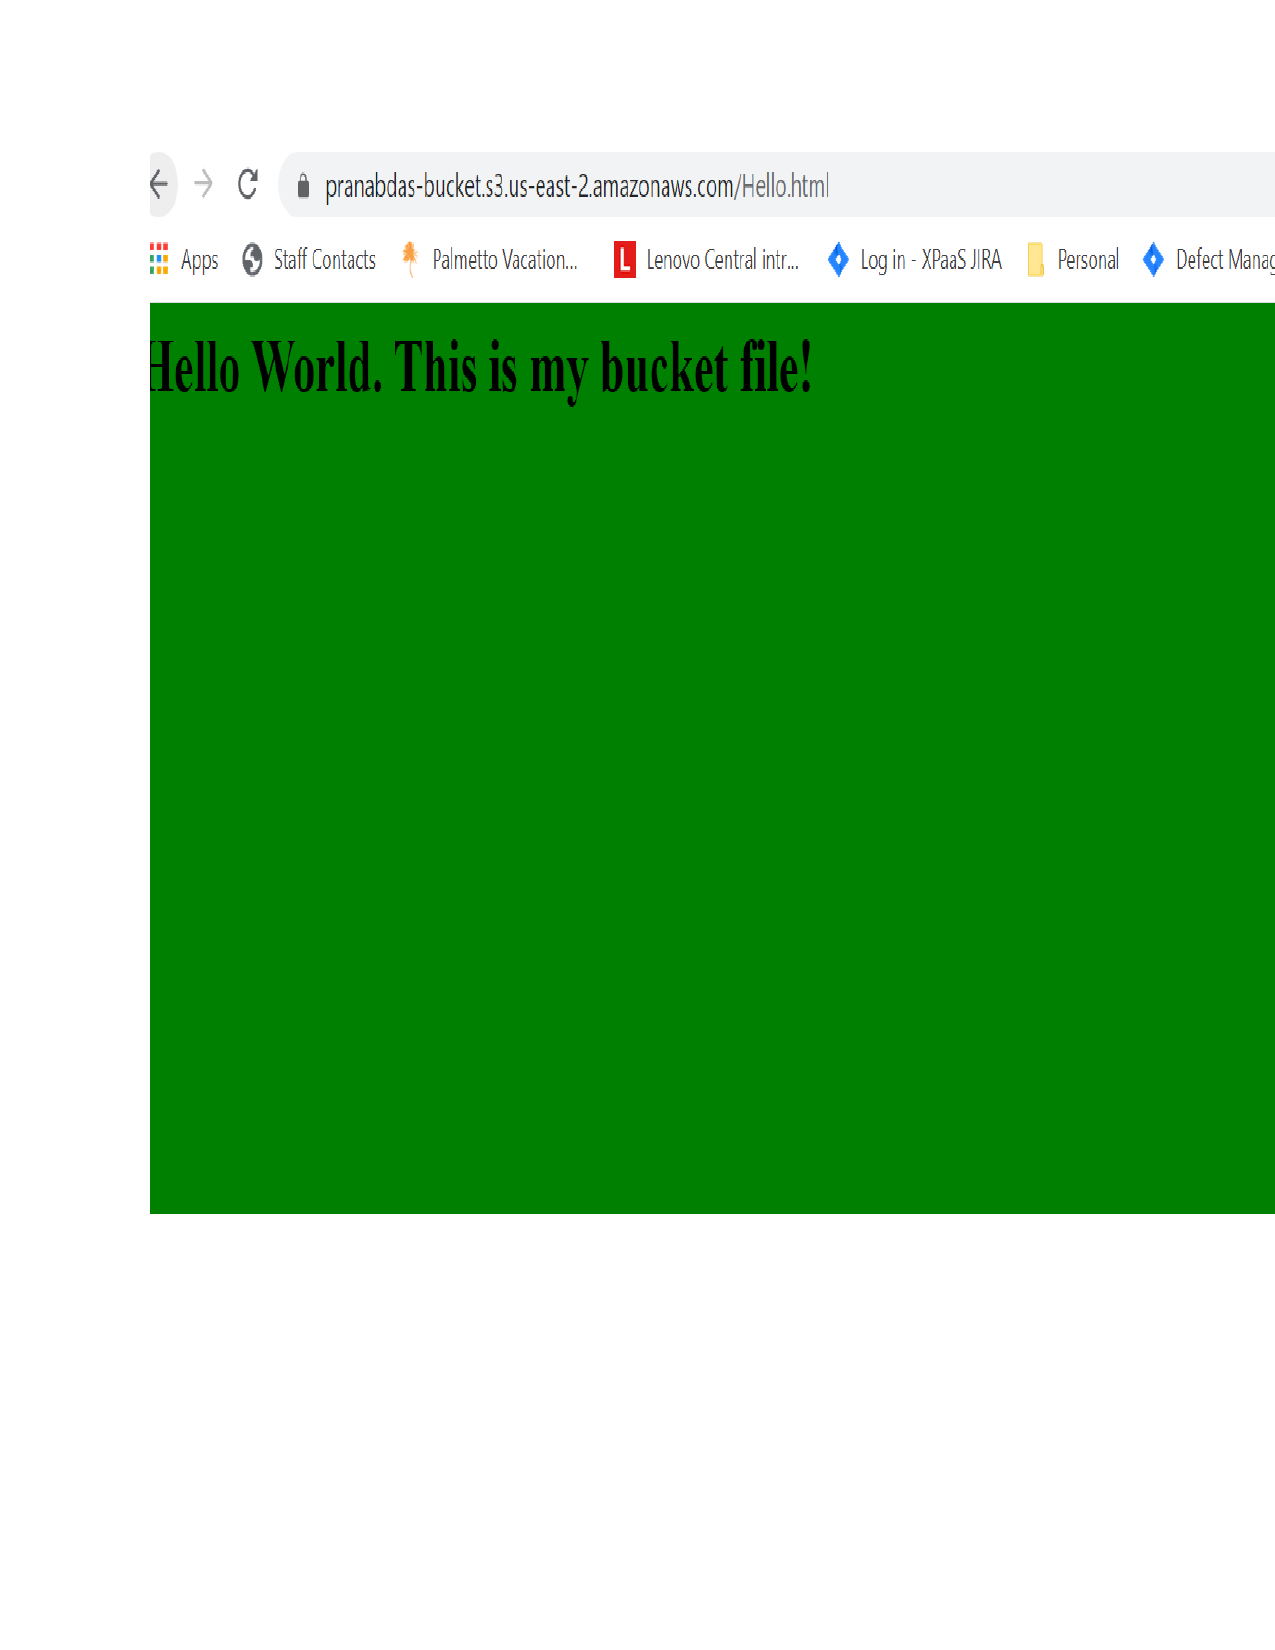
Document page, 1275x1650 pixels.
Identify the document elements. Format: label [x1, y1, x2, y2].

picture [150, 150, 1275, 1214]
